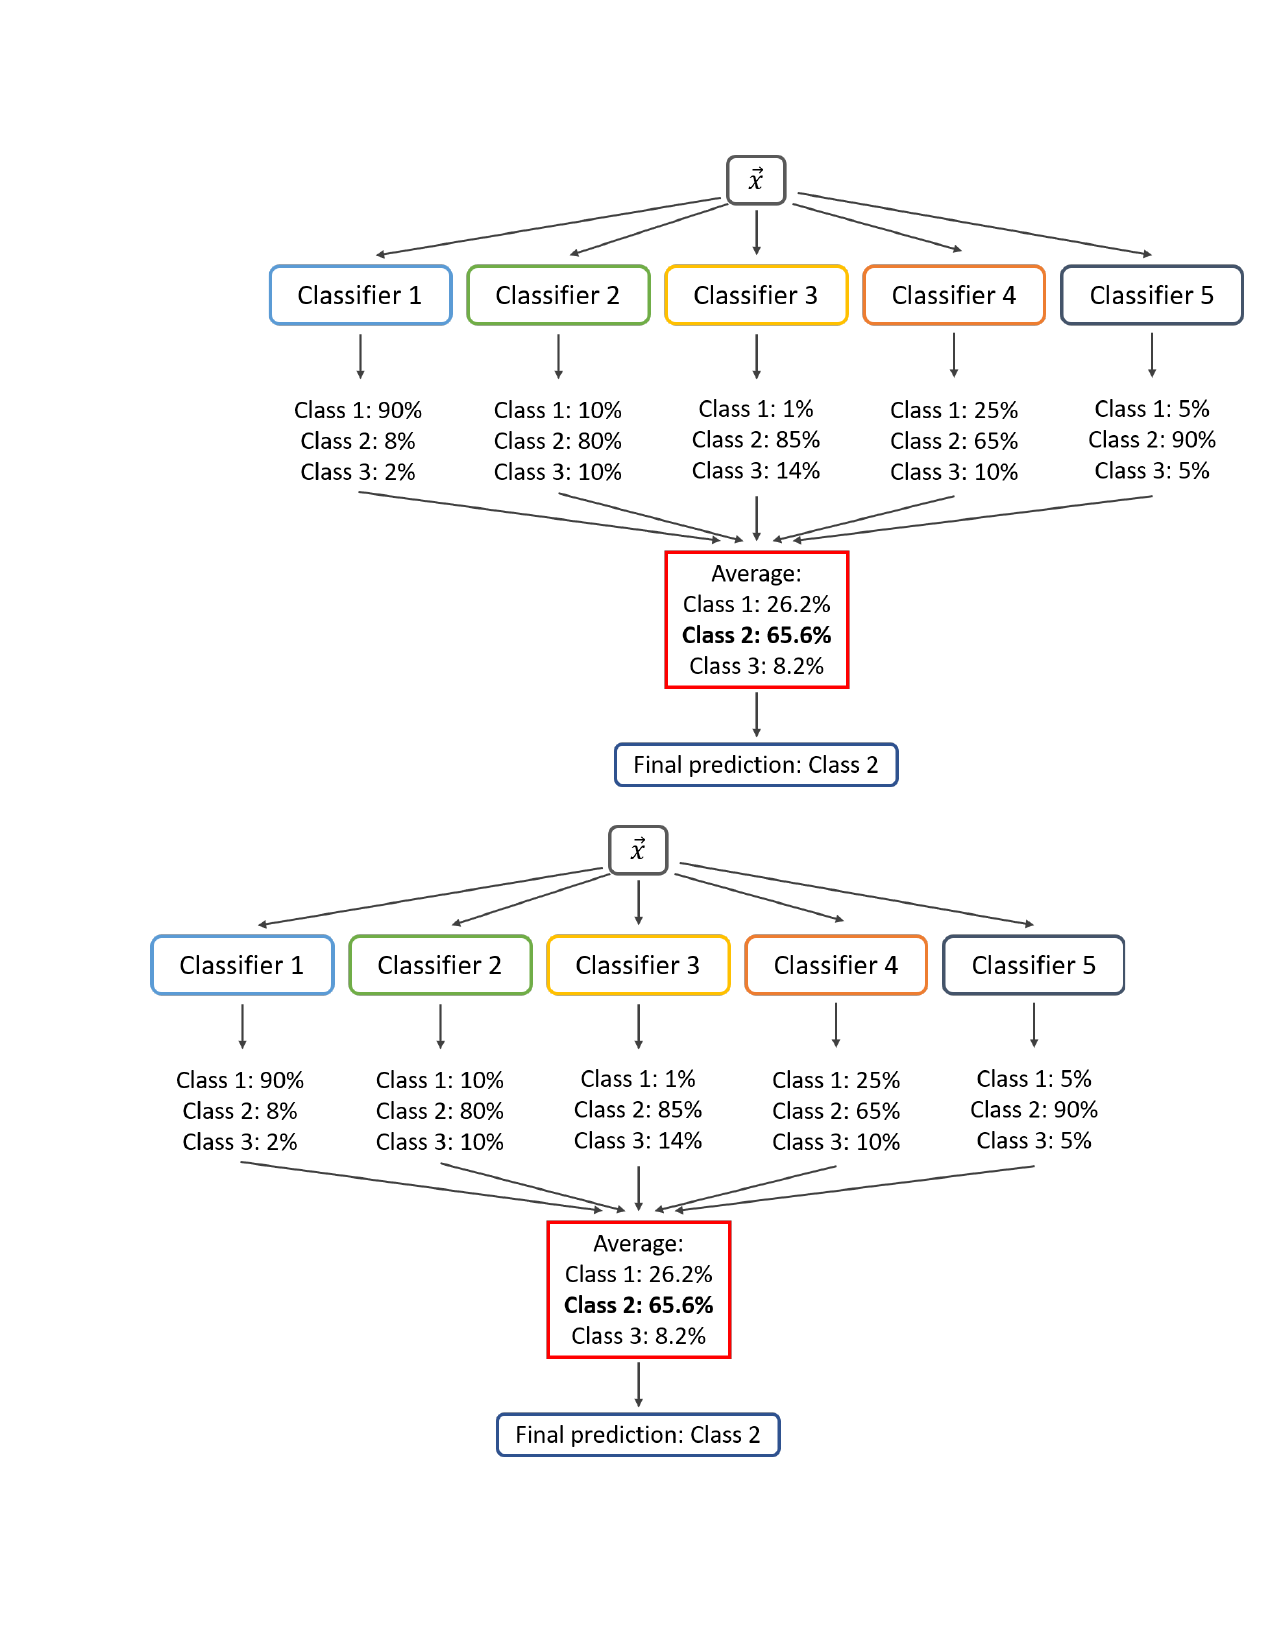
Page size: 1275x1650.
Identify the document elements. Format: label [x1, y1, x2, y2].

picture [268, 150, 1244, 795]
picture [150, 820, 1125, 1465]
